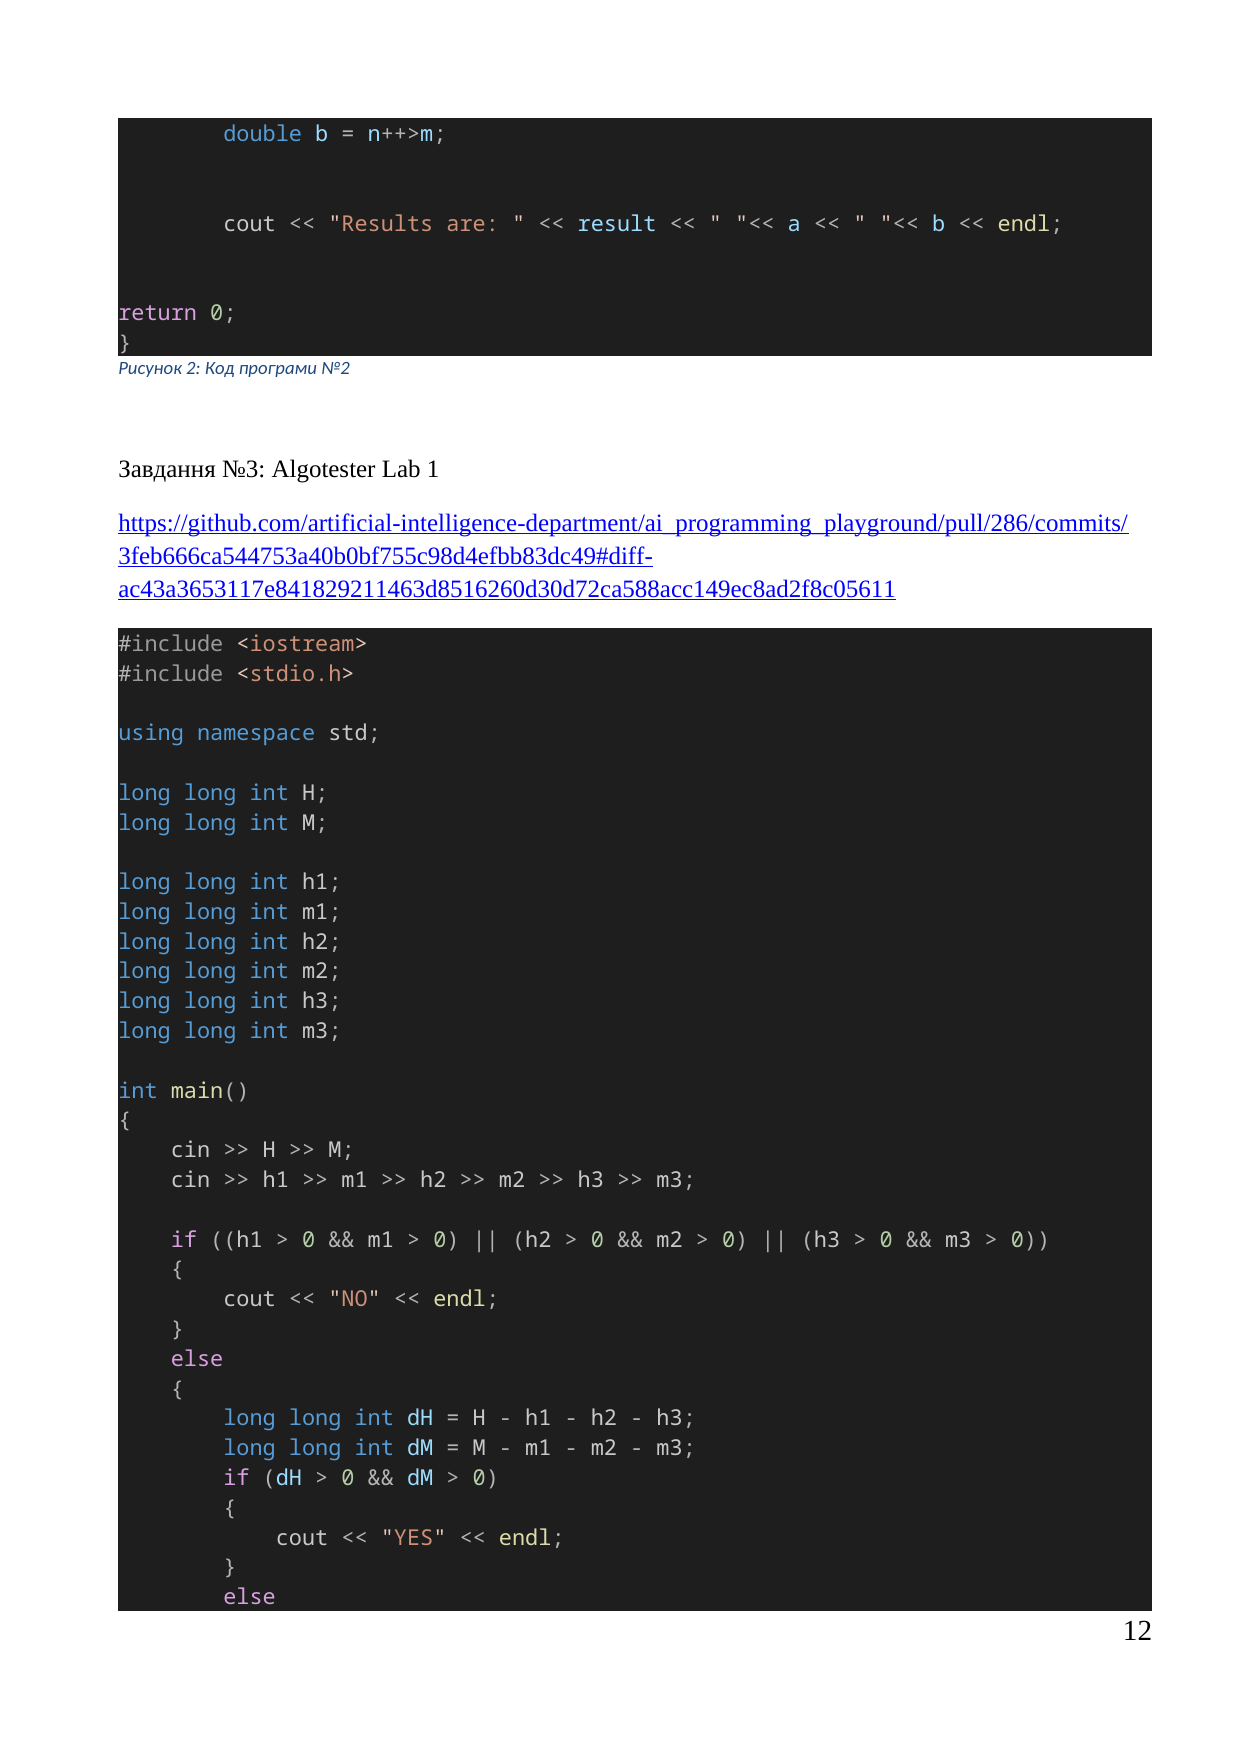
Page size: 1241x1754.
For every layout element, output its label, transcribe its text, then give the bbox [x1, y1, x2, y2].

text Рисунок 2: Код програми №2 [118, 356, 1152, 379]
text cout << "YES" << endl; [118, 1522, 1152, 1551]
text double b = n++>m; [118, 118, 1152, 148]
text if (dH > 0 && dM > 0) [118, 1462, 1152, 1492]
text long long int H; [118, 777, 1152, 807]
text } [118, 327, 1152, 356]
text long long int h1; [118, 866, 1152, 896]
text long long int m3; [118, 1015, 1152, 1045]
text cout << "NO" << endl; [118, 1283, 1152, 1313]
text cout << "Results are: " << result << " "<< a << " "<< b << endl; [118, 207, 1152, 237]
text long long int dM = M - m1 - m2 - m3; [118, 1432, 1152, 1462]
text long long int m1; [118, 896, 1152, 926]
text { [118, 1492, 1152, 1522]
text { [118, 1373, 1152, 1402]
text int main() [118, 1075, 1152, 1104]
text https://github.com/artificial-intelligence-department/ai_programming_playground/pull/286/commits/3feb666ca544753a40b0bf755c98d4efbb83dc49#diff-ac43a3653117e841829211463d8516260d30d72ca588acc149ec8ad2f8c05611 [118, 508, 1152, 603]
text long long int h3; [118, 985, 1152, 1015]
text cin >> h1 >> m1 >> h2 >> m2 >> h3 >> m3; [118, 1164, 1152, 1194]
text } [118, 1313, 1152, 1343]
text long long int dH = H - h1 - h2 - h3; [118, 1402, 1152, 1432]
text long long int M; [118, 807, 1152, 836]
text else [118, 1581, 1152, 1611]
text { [118, 1104, 1152, 1134]
text else [118, 1343, 1152, 1373]
text #include <stdio.h> [118, 658, 1152, 687]
text Завдання №3: Algotester Lab 1 [118, 454, 1152, 483]
text using namespace std; [118, 717, 1152, 747]
text return 0; [118, 297, 1152, 327]
text if ((h1 > 0 && m1 > 0) || (h2 > 0 && m2 > 0) || (h3 > 0 && m3 > 0)) [118, 1224, 1152, 1253]
text cin >> H >> M; [118, 1134, 1152, 1164]
text } [118, 1551, 1152, 1581]
text long long int m2; [118, 956, 1152, 985]
text { [118, 1253, 1152, 1283]
text #include <iostream> [118, 628, 1152, 658]
text long long int h2; [118, 926, 1152, 956]
